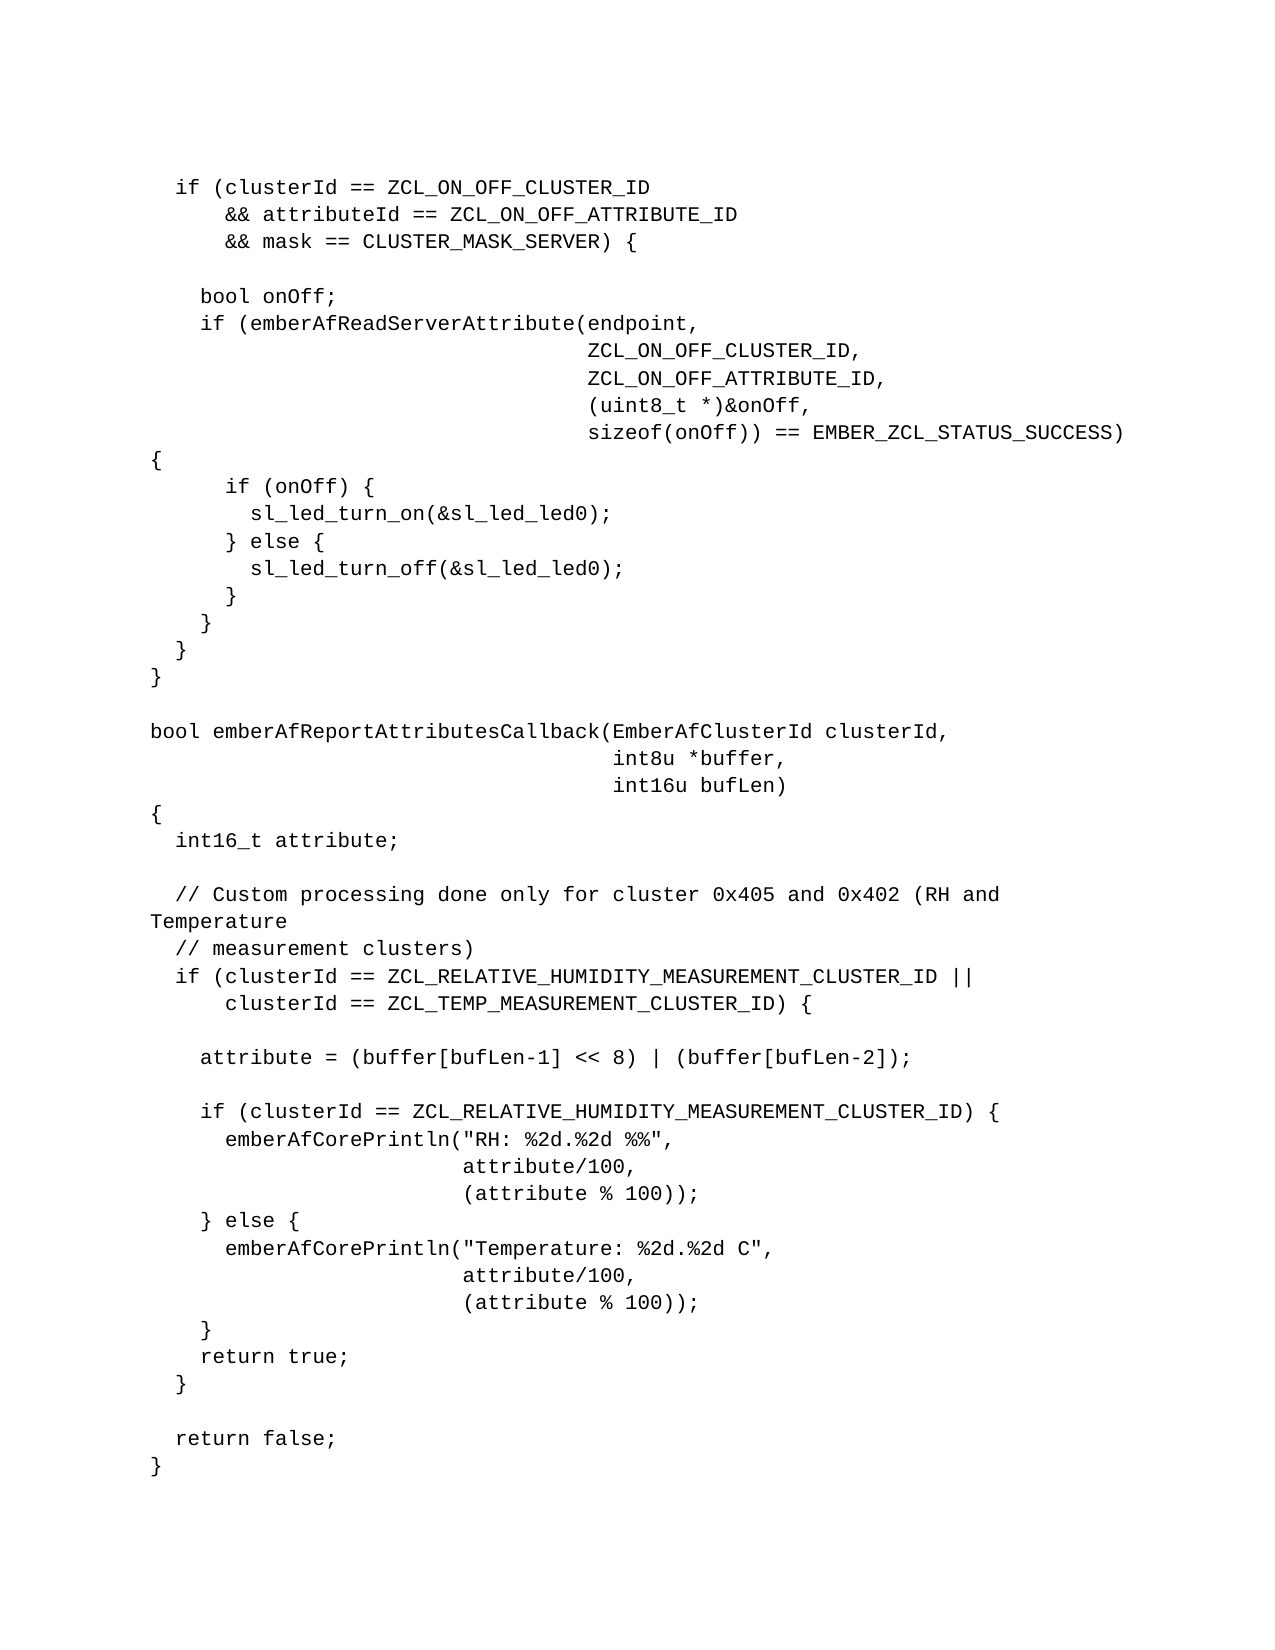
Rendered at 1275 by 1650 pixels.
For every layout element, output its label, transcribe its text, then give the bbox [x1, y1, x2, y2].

text (attribute % 100)); [150, 1292, 1125, 1316]
text int16u bufLen) [150, 775, 1125, 799]
text bool onOff; [150, 286, 1125, 309]
text attribute/100, [150, 1156, 1125, 1179]
text bool emberAfReportAttributesCallback(EmberAfClusterId clusterId, [150, 721, 1125, 744]
text } else { [150, 531, 1125, 554]
text return false; [150, 1428, 1125, 1451]
text } [150, 667, 1125, 690]
text if (clusterId == ZCL_RELATIVE_HUMIDITY_MEASUREMENT_CLUSTER_ID) { [150, 1102, 1125, 1125]
text attribute/100, [150, 1265, 1125, 1288]
text // measurement clusters) [150, 938, 1125, 962]
text } [150, 1319, 1125, 1343]
text int16_t attribute; [150, 830, 1125, 853]
text clusterId == ZCL_TEMP_MEASUREMENT_CLUSTER_ID) { [150, 993, 1125, 1016]
text } [150, 1455, 1125, 1479]
text sl_led_turn_on(&sl_led_led0); [150, 503, 1125, 527]
text ZCL_ON_OFF_CLUSTER_ID, [150, 340, 1125, 364]
text ZCL_ON_OFF_ATTRIBUTE_ID, [150, 367, 1125, 391]
text { [150, 802, 1125, 826]
text sizeof(onOff)) == EMBER_ZCL_STATUS_SUCCESS) { [150, 422, 1125, 473]
text if (clusterId == ZCL_ON_OFF_CLUSTER_ID [150, 177, 1125, 201]
text && attributeId == ZCL_ON_OFF_ATTRIBUTE_ID [150, 204, 1125, 228]
text } [150, 639, 1125, 663]
text if (onOff) { [150, 476, 1125, 500]
text if (emberAfReadServerAttribute(endpoint, [150, 313, 1125, 337]
text } else { [150, 1210, 1125, 1234]
text } [150, 585, 1125, 609]
text } [150, 612, 1125, 636]
text emberAfCorePrintln("Temperature: %2d.%2d C", [150, 1237, 1125, 1261]
text (uint8_t *)&onOff, [150, 395, 1125, 418]
text attribute = (buffer[bufLen-1] << 8) | (buffer[bufLen-2]); [150, 1047, 1125, 1071]
text // Custom processing done only for cluster 0x405 and 0x402 (RH and Temperature [150, 884, 1125, 935]
text } [150, 1373, 1125, 1397]
text && mask == CLUSTER_MASK_SERVER) { [150, 232, 1125, 255]
text sl_led_turn_off(&sl_led_led0); [150, 558, 1125, 581]
text emberAfCorePrintln("RH: %2d.%2d %%", [150, 1129, 1125, 1152]
text int8u *buffer, [150, 748, 1125, 772]
text return true; [150, 1346, 1125, 1370]
text (attribute % 100)); [150, 1183, 1125, 1207]
text if (clusterId == ZCL_RELATIVE_HUMIDITY_MEASUREMENT_CLUSTER_ID || [150, 966, 1125, 989]
